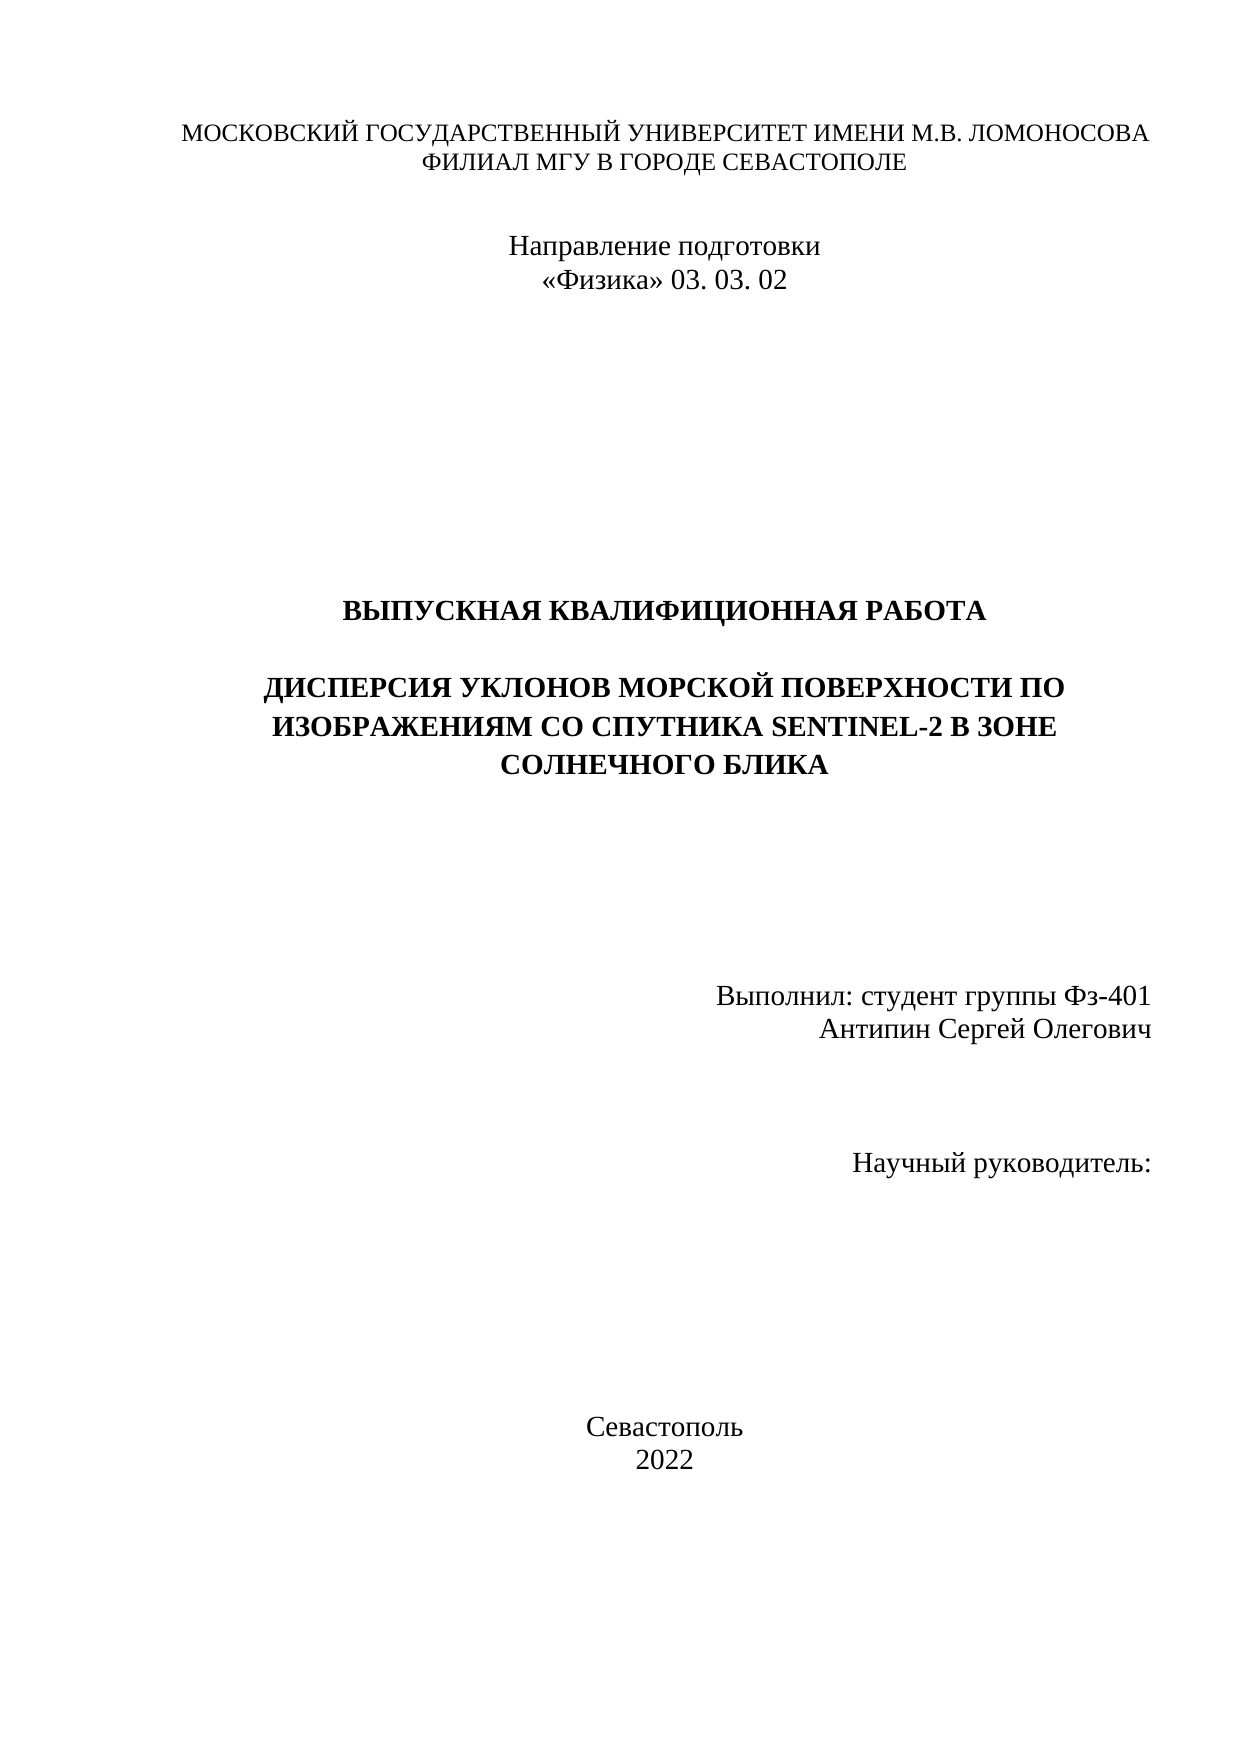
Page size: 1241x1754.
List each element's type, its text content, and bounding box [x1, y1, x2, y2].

text Антипин Сергей Олегович [177, 1011, 1152, 1045]
text МОСКОВСКИЙ ГОСУДАРСТВЕННЫЙ УНИВЕРСИТЕТ ИМЕНИ М.В. ЛОМОНОСОВА [148, 118, 1184, 147]
text ВЫПУСКНАЯ КВАЛИФИЦИОННАЯ РАБОТА ДИСПЕРСИЯ УКЛОНОВ МОРСКОЙ ПОВЕРХНОСТИ ПО ИЗОБРАЖЕНИЯМ СО СПУТНИКА SENTINEL-2 В ЗОНЕ СОЛНЕЧНОГО БЛИКА [177, 526, 1152, 781]
text ФИЛИАЛ МГУ В ГОРОДЕ СЕВАСТОПОЛЕ [177, 147, 1152, 176]
text Севастополь [177, 1409, 1152, 1442]
text Направление подготовки [177, 228, 1152, 262]
text Научный руководитель: [177, 1145, 1152, 1179]
text «Физика» 03. 03. 02 [177, 262, 1152, 394]
text 2022 [177, 1442, 1152, 1476]
text Выполнил: студент группы Фз-401 [177, 978, 1152, 1011]
